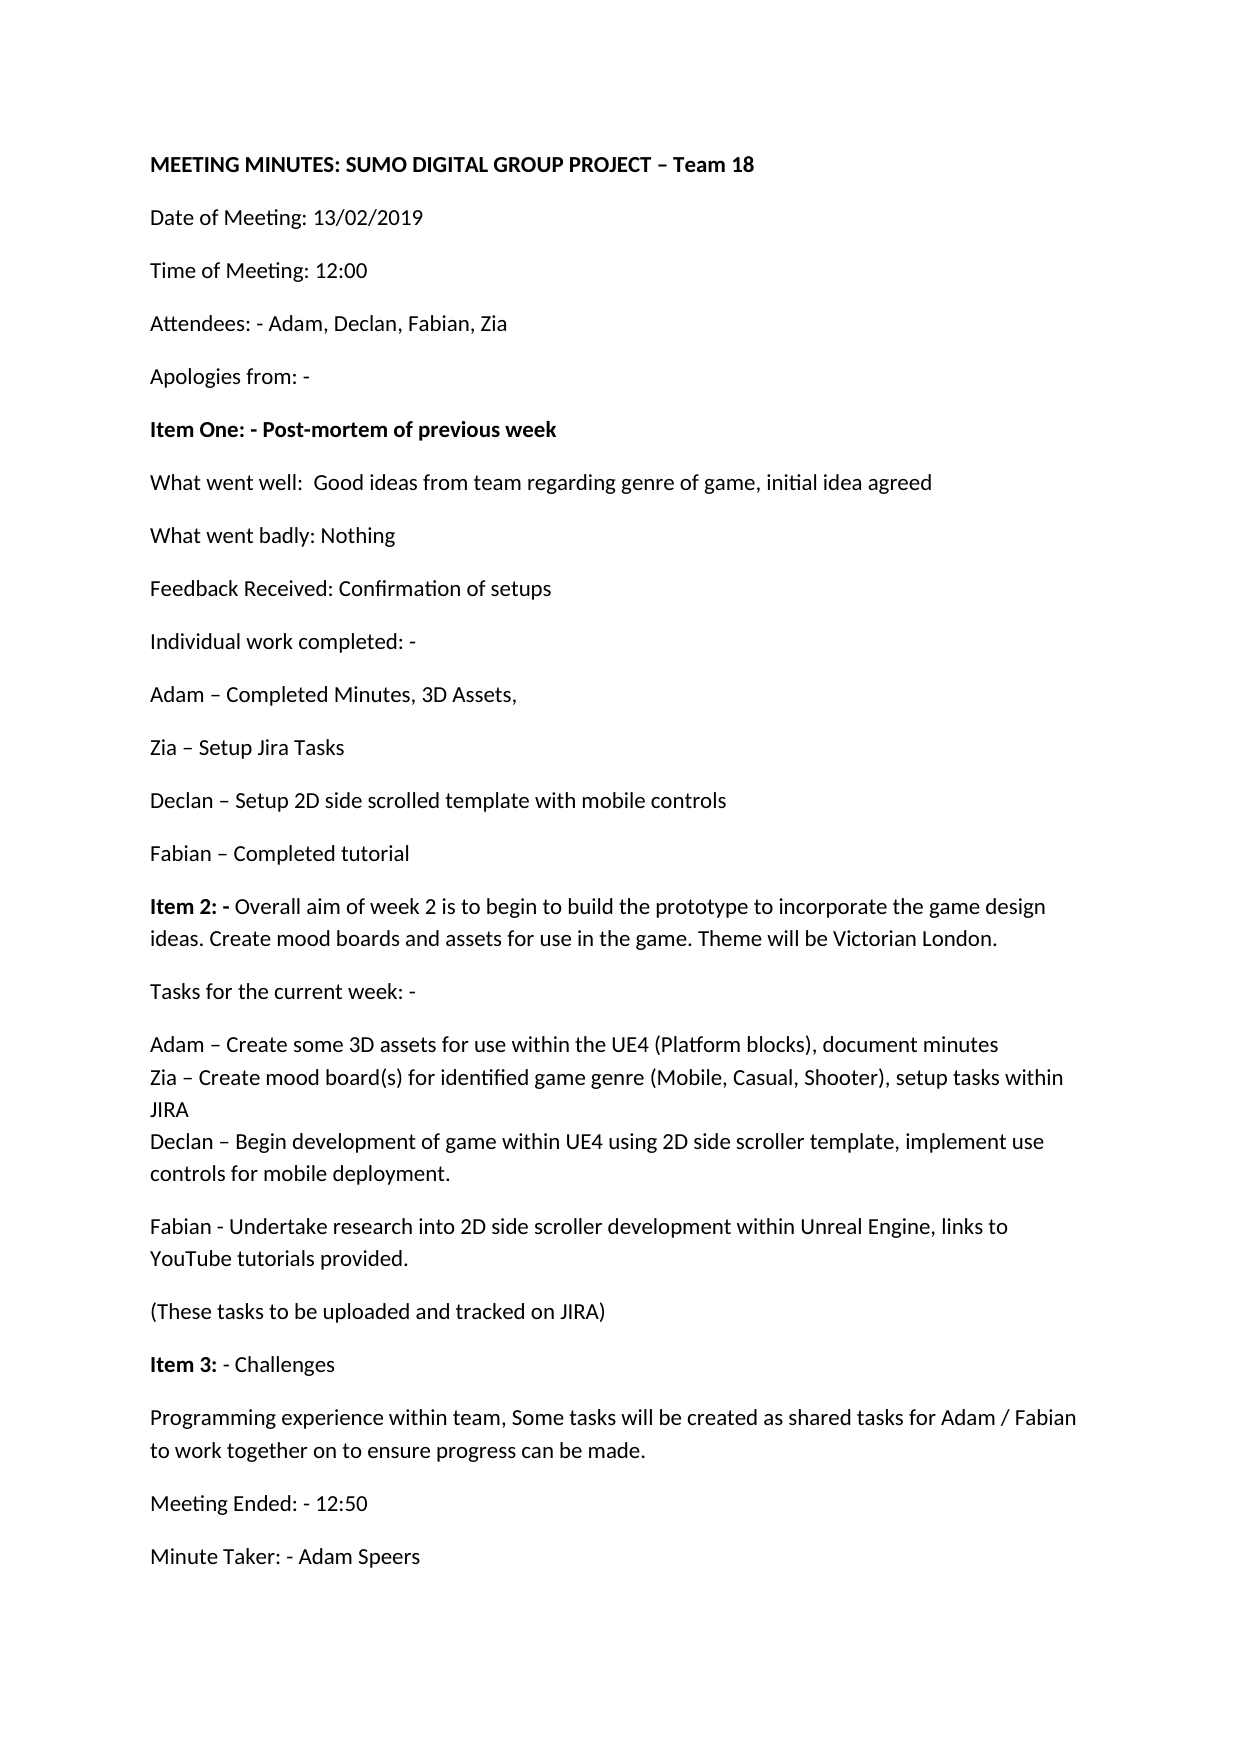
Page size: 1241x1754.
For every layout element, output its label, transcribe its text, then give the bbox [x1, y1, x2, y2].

text Adam – Completed Minutes, 3D Assets, [150, 680, 1090, 708]
text What went well: Good ideas from team regarding genre of game, initial idea agreed [150, 468, 1090, 496]
text MEETING MINUTES: SUMO DIGITAL GROUP PROJECT – Team 18 [150, 150, 1090, 178]
text Item 2: - Overall aim of week 2 is to begin to build the prototype to incorporate the game design ideas. Create mood boards and assets for use in the game. Theme will be Victorian London. [150, 892, 1090, 952]
text Tasks for the current week: - [150, 977, 1090, 1006]
text Individual work completed: - [150, 627, 1090, 655]
text Zia – Setup Jira Tasks [150, 733, 1090, 761]
text Minute Taker: - Adam Speers [150, 1542, 1090, 1570]
text Adam – Create some 3D assets for use within the UE4 (Platform blocks), document minutes Zia – Create mood board(s) for identified game genre (Mobile, Casual, Shooter), setup tasks within JIRA Declan – Begin development of game within UE4 using 2D side scroller template, implement use controls for mobile deployment. [150, 1031, 1090, 1187]
text Programming experience within team, Some tasks will be created as shared tasks for Adam / Fabian to work together on to ensure progress can be made. [150, 1403, 1090, 1464]
text Item One: - Post-mortem of previous week [150, 415, 1090, 443]
text Apologies from: - [150, 362, 1090, 390]
text Attendees: - Adam, Declan, Fabian, Zia [150, 309, 1090, 337]
text Time of Meeting: 12:00 [150, 256, 1090, 284]
text Item 3: - Challenges [150, 1351, 1090, 1378]
text Fabian – Completed tutorial [150, 839, 1090, 867]
text Declan – Setup 2D side scrolled template with mobile controls [150, 786, 1090, 814]
text Date of Meeting: 13/02/2019 [150, 203, 1090, 231]
text Feedback Received: Confirmation of setups [150, 574, 1090, 602]
text (These tasks to be uploaded and tracked on JIRA) [150, 1297, 1090, 1326]
text Meeting Ended: - 12:50 [150, 1489, 1090, 1517]
text What went badly: Nothing [150, 521, 1090, 549]
text Fabian - Undertake research into 2D side scroller development within Unreal Engine, links to YouTube tutorials provided. [150, 1212, 1090, 1272]
